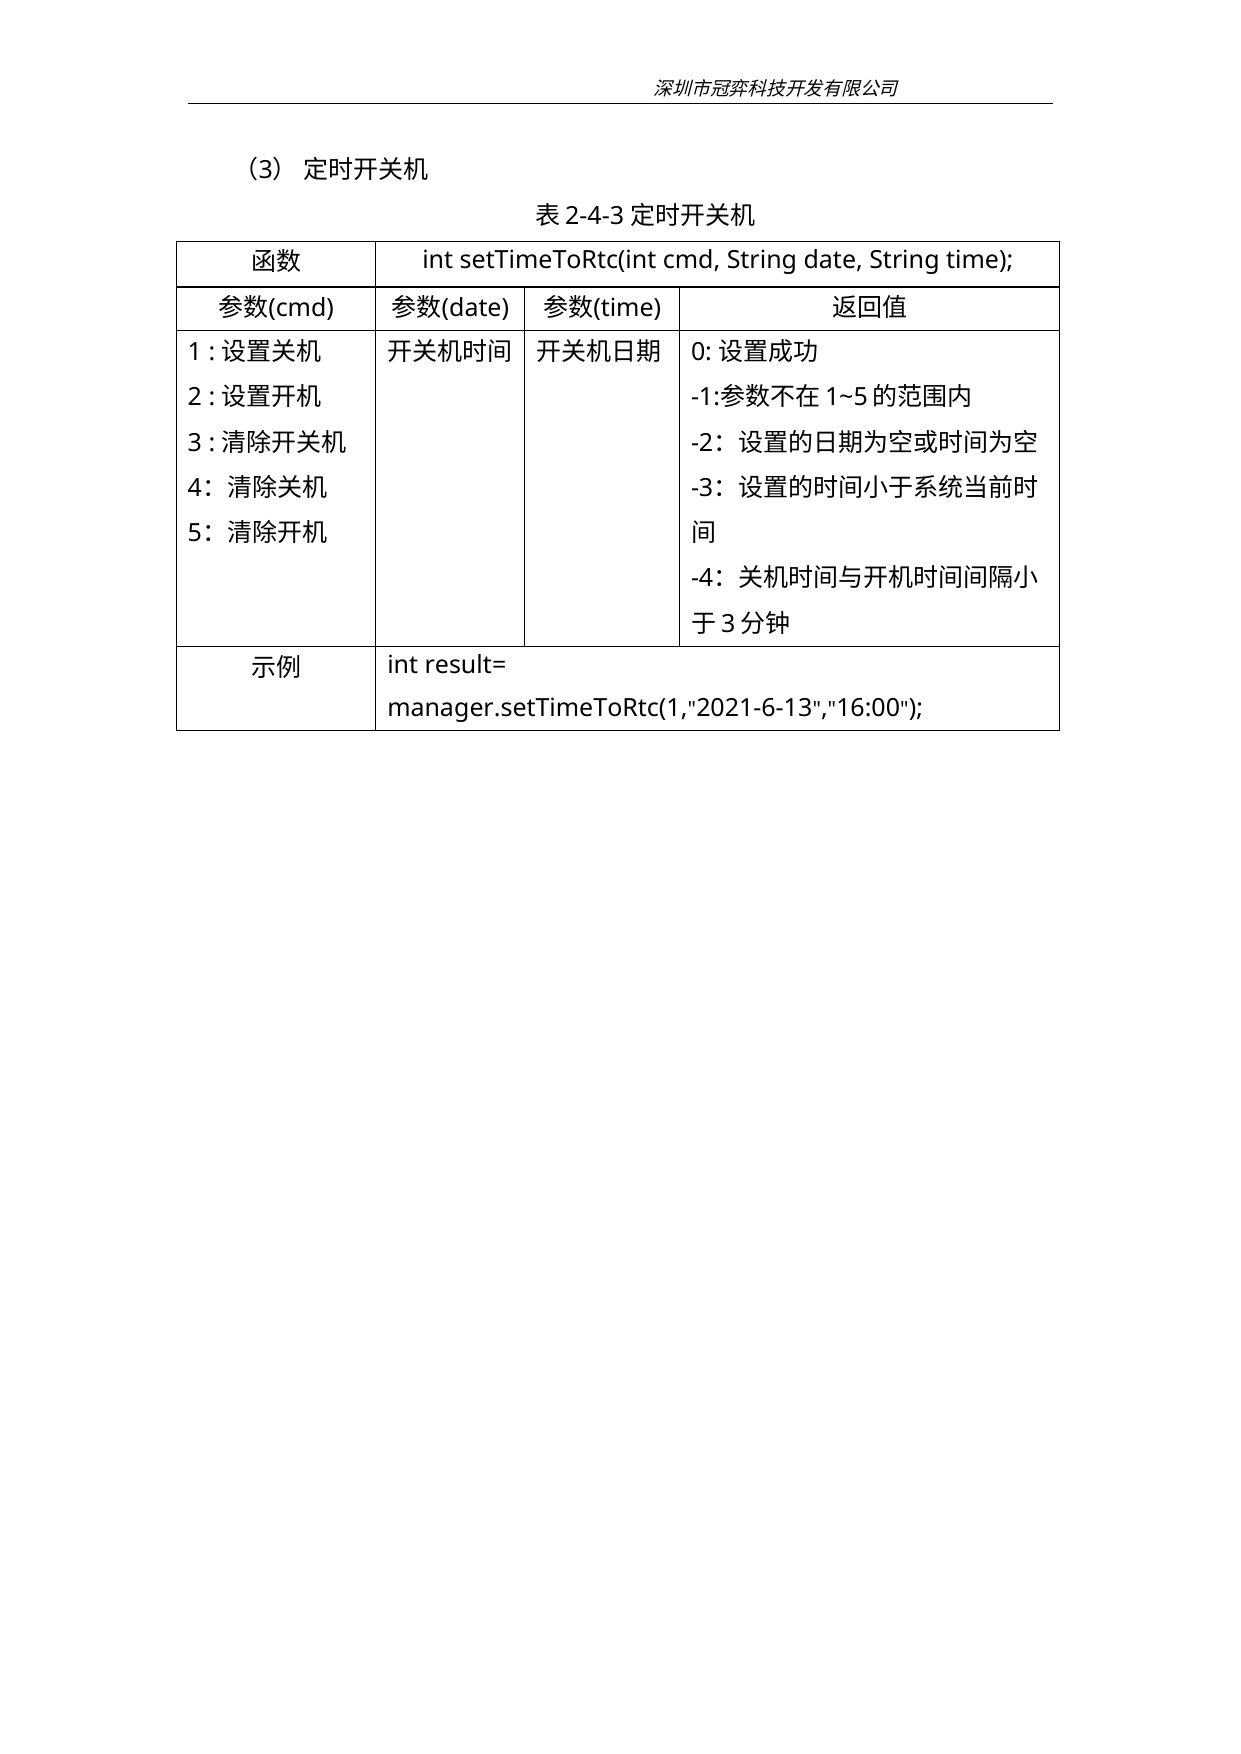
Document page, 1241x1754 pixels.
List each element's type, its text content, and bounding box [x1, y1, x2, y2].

table_header int setTimeToRtc(int cmd, String date, String time); [376, 242, 1059, 286]
table_cell 1 : 设置关机 2 : 设置开机 3 : 清除开关机 4：清除关机 5：清除开机 [177, 331, 375, 646]
table_cell 0: 设置成功 -1:参数不在1~5的范围内 -2：设置的日期为空或时间为空 -3：设置的时间小于系统当前时间 -4：关机时间与开机时间间隔小于3分钟 [680, 331, 1059, 646]
table_cell 开关机日期 [525, 331, 679, 646]
table_cell 参数(time) [525, 288, 679, 330]
table_cell 参数(cmd) [177, 288, 375, 330]
text 表2-4-3 定时开关机 [187, 195, 1053, 232]
table_cell int result= manager.setTimeToRtc(1,"2021-6-13","16:00"); [376, 647, 1059, 730]
table_cell 开关机时间 [376, 331, 524, 646]
table_cell 示例 [177, 647, 375, 730]
table_header 函数 [177, 242, 375, 286]
table_cell 参数(date) [376, 288, 524, 330]
table_cell 返回值 [680, 288, 1059, 330]
list 定时开关机 [233, 150, 1053, 186]
